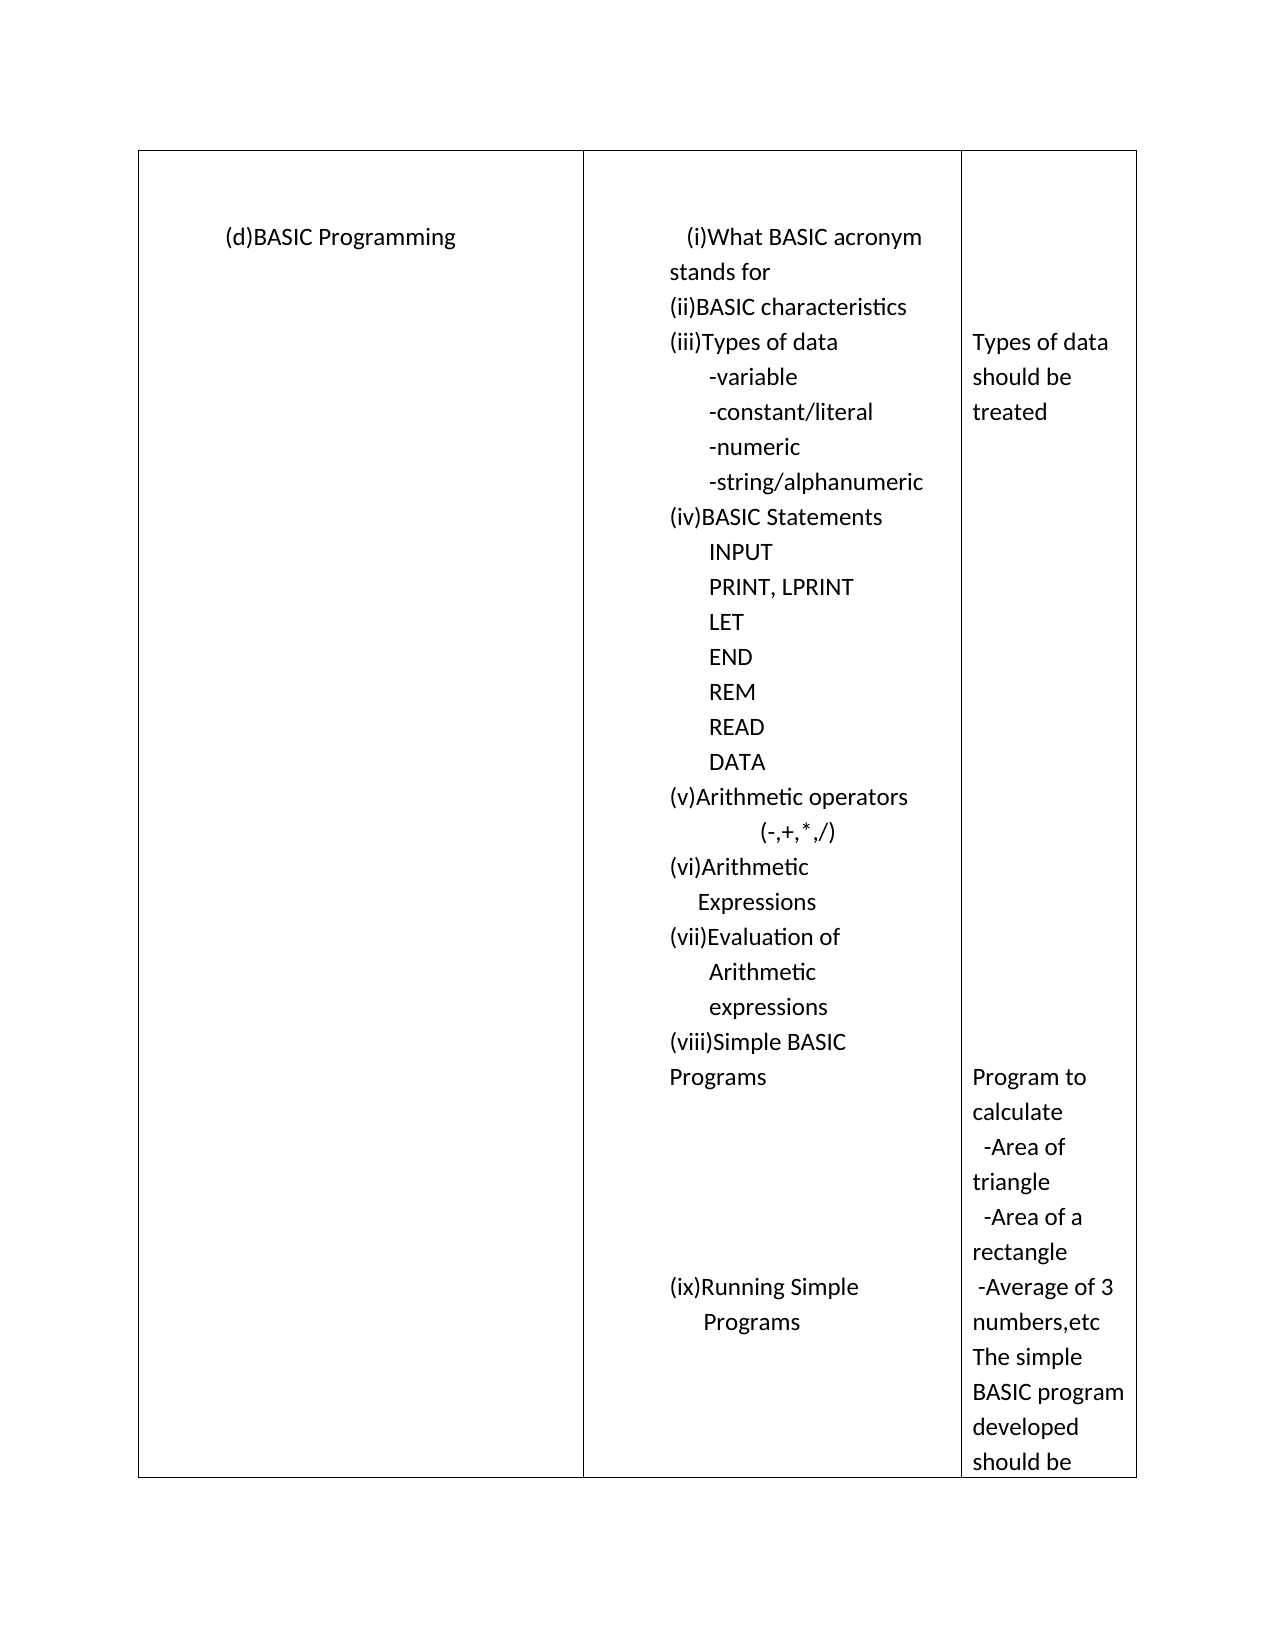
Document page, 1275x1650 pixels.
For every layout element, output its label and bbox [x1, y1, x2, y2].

table_cell [962, 151, 1136, 1477]
table_cell [139, 151, 583, 1477]
table_cell [584, 151, 961, 1477]
